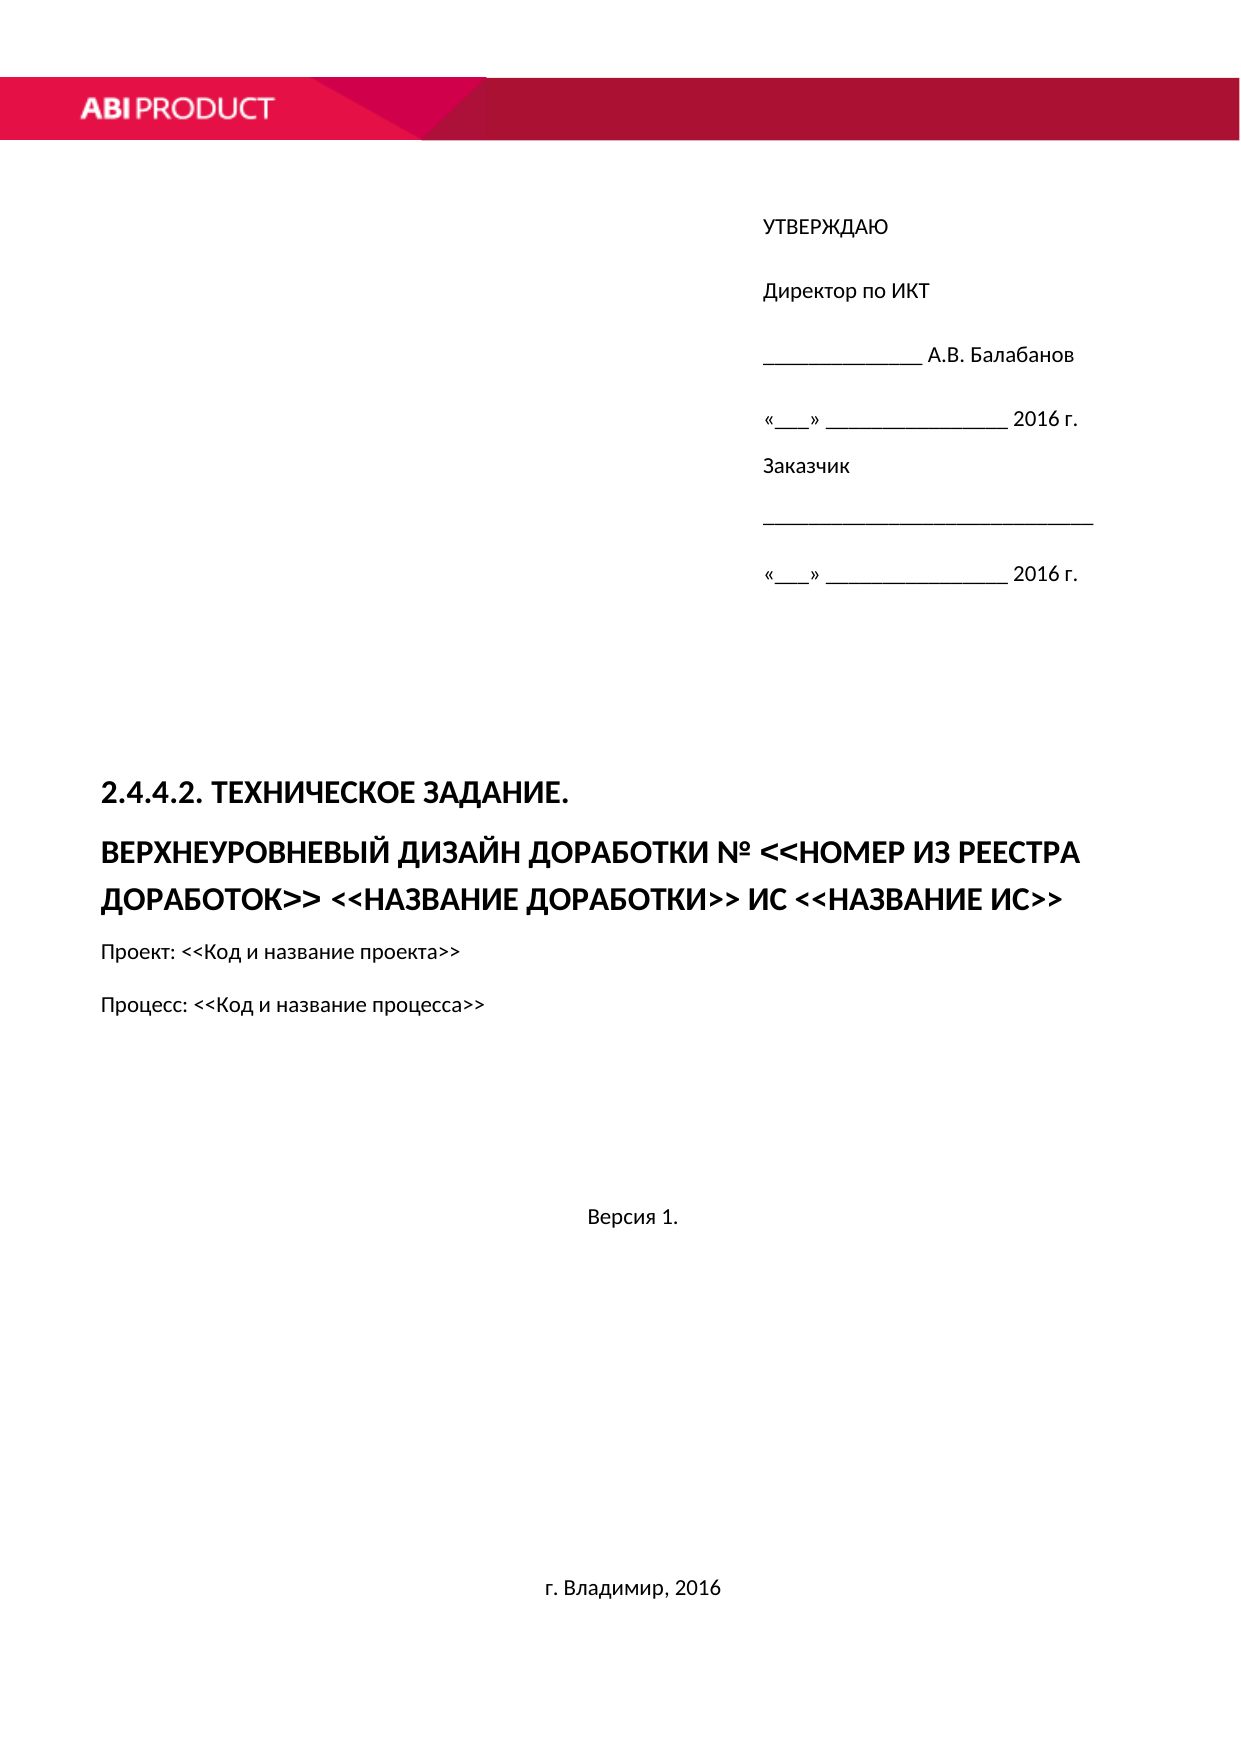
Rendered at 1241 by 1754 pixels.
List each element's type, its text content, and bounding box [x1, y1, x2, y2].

text Процесс: <<Код и название процесса>> [101, 990, 1165, 1018]
text Проект: <<Код и название проекта>> [101, 937, 1165, 965]
table_cell «___» ________________ 2016 г. [752, 372, 1198, 451]
picture [0, 77, 487, 140]
table_cell Заказчик [752, 451, 1198, 500]
table_cell ______________ А.В. Балабанов [752, 308, 1198, 372]
text г. Владимир, 2016 [101, 1573, 1165, 1601]
text Верхнеуровневый дизайн доработки № <<Номер из Реестра доработок>> <<Название доработки>> ИС <<Название ИС>> [101, 831, 1165, 918]
table_header УТВЕРЖДАЮ Директор по ИКТ [752, 212, 1198, 308]
text Версия 1. [101, 1202, 1165, 1230]
text 2.4.4.2. Техническое задание. [101, 771, 1165, 812]
table_cell «___» ________________ 2016 г. [752, 559, 1198, 618]
table_cell _____________________________ [752, 500, 1198, 559]
